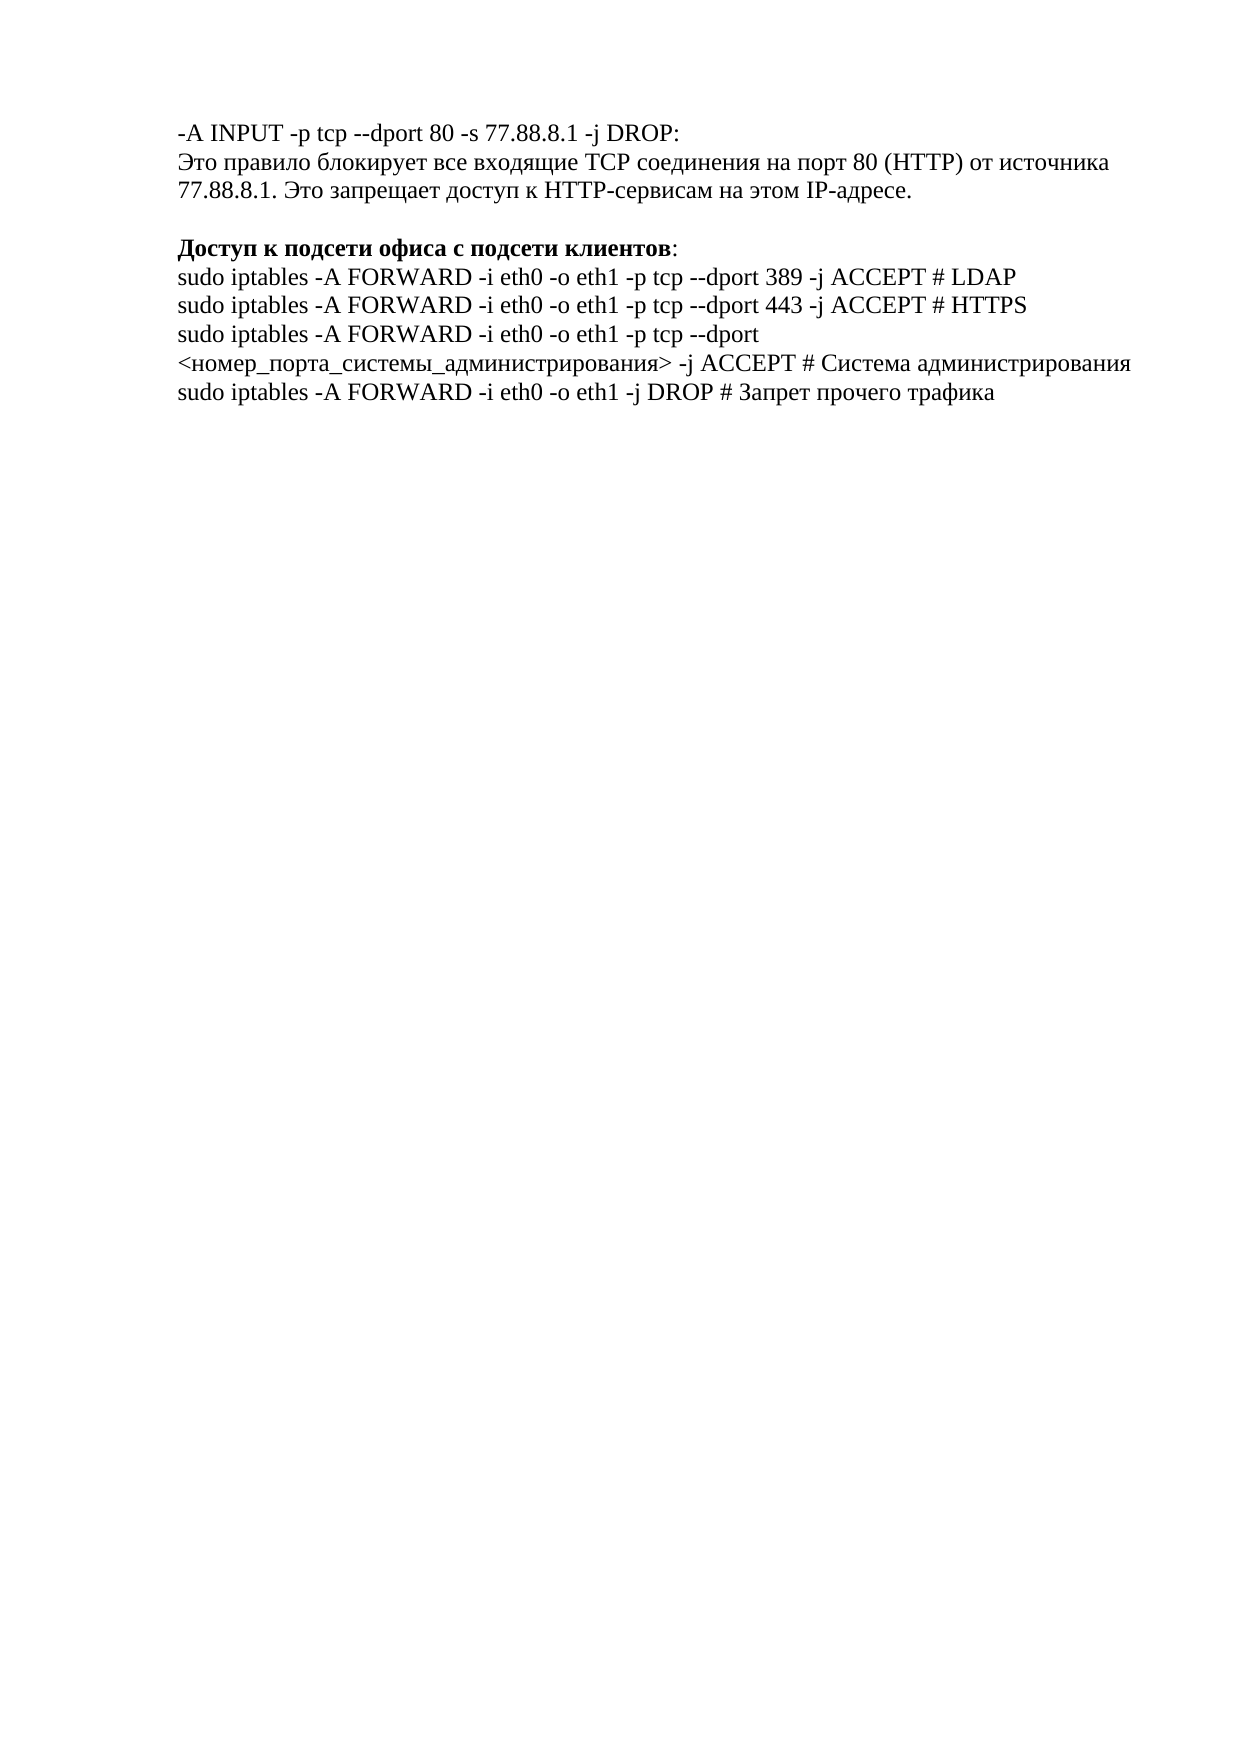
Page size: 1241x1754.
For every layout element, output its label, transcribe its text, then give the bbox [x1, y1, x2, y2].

text sudo iptables -A FORWARD -i eth0 -o eth1 -p tcp --dport 443 -j ACCEPT # HTTPS [177, 291, 1152, 319]
text sudo iptables -A FORWARD -i eth0 -o eth1 -j DROP # Запрет прочего трафика [177, 377, 1152, 406]
text Доступ к подсети офиса с подсети клиентов: [177, 233, 1152, 262]
text Это правило блокирует все входящие TCP соединения на порт 80 (HTTP) от источника 77.88.8.1. Это запрещает доступ к HTTP-сервисам на этом IP-адресе. [177, 147, 1152, 204]
text sudo iptables -A FORWARD -i eth0 -o eth1 -p tcp --dport 389 -j ACCEPT # LDAP [177, 262, 1152, 291]
text -A INPUT -p tcp --dport 80 -s 77.88.8.1 -j DROP: [177, 118, 1152, 147]
text sudo iptables -A FORWARD -i eth0 -o eth1 -p tcp --dport <номер_порта_системы_администрирования> -j ACCEPT # Система администрирования [177, 319, 1152, 377]
